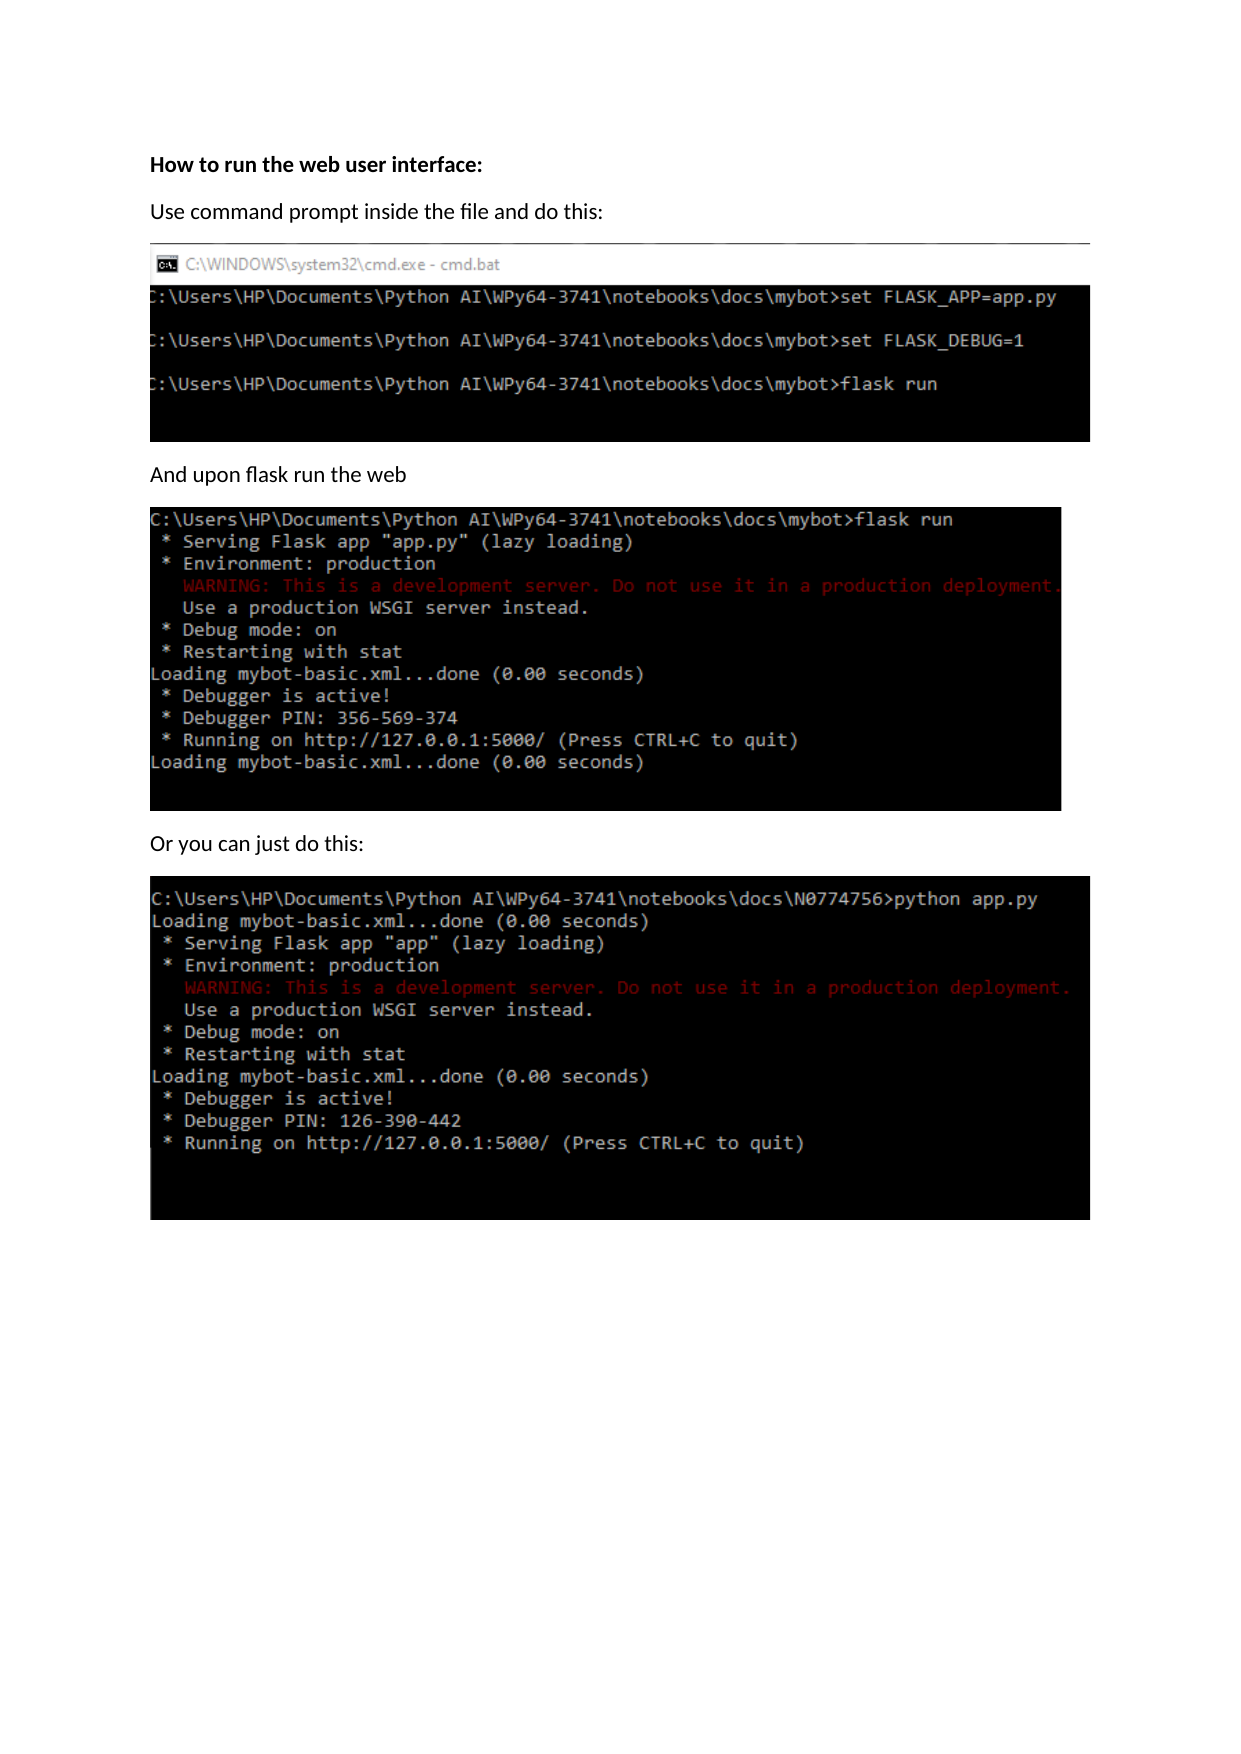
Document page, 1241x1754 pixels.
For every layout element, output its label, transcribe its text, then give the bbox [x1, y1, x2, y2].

text Or you can just do this: [150, 829, 1090, 857]
picture [150, 876, 1091, 1220]
text Use command prompt inside the file and do this: [150, 197, 1090, 225]
text And upon flask run the web [150, 460, 1090, 488]
text How to run the web user interface: [150, 150, 1090, 178]
picture [150, 507, 1062, 811]
picture [150, 243, 1091, 442]
